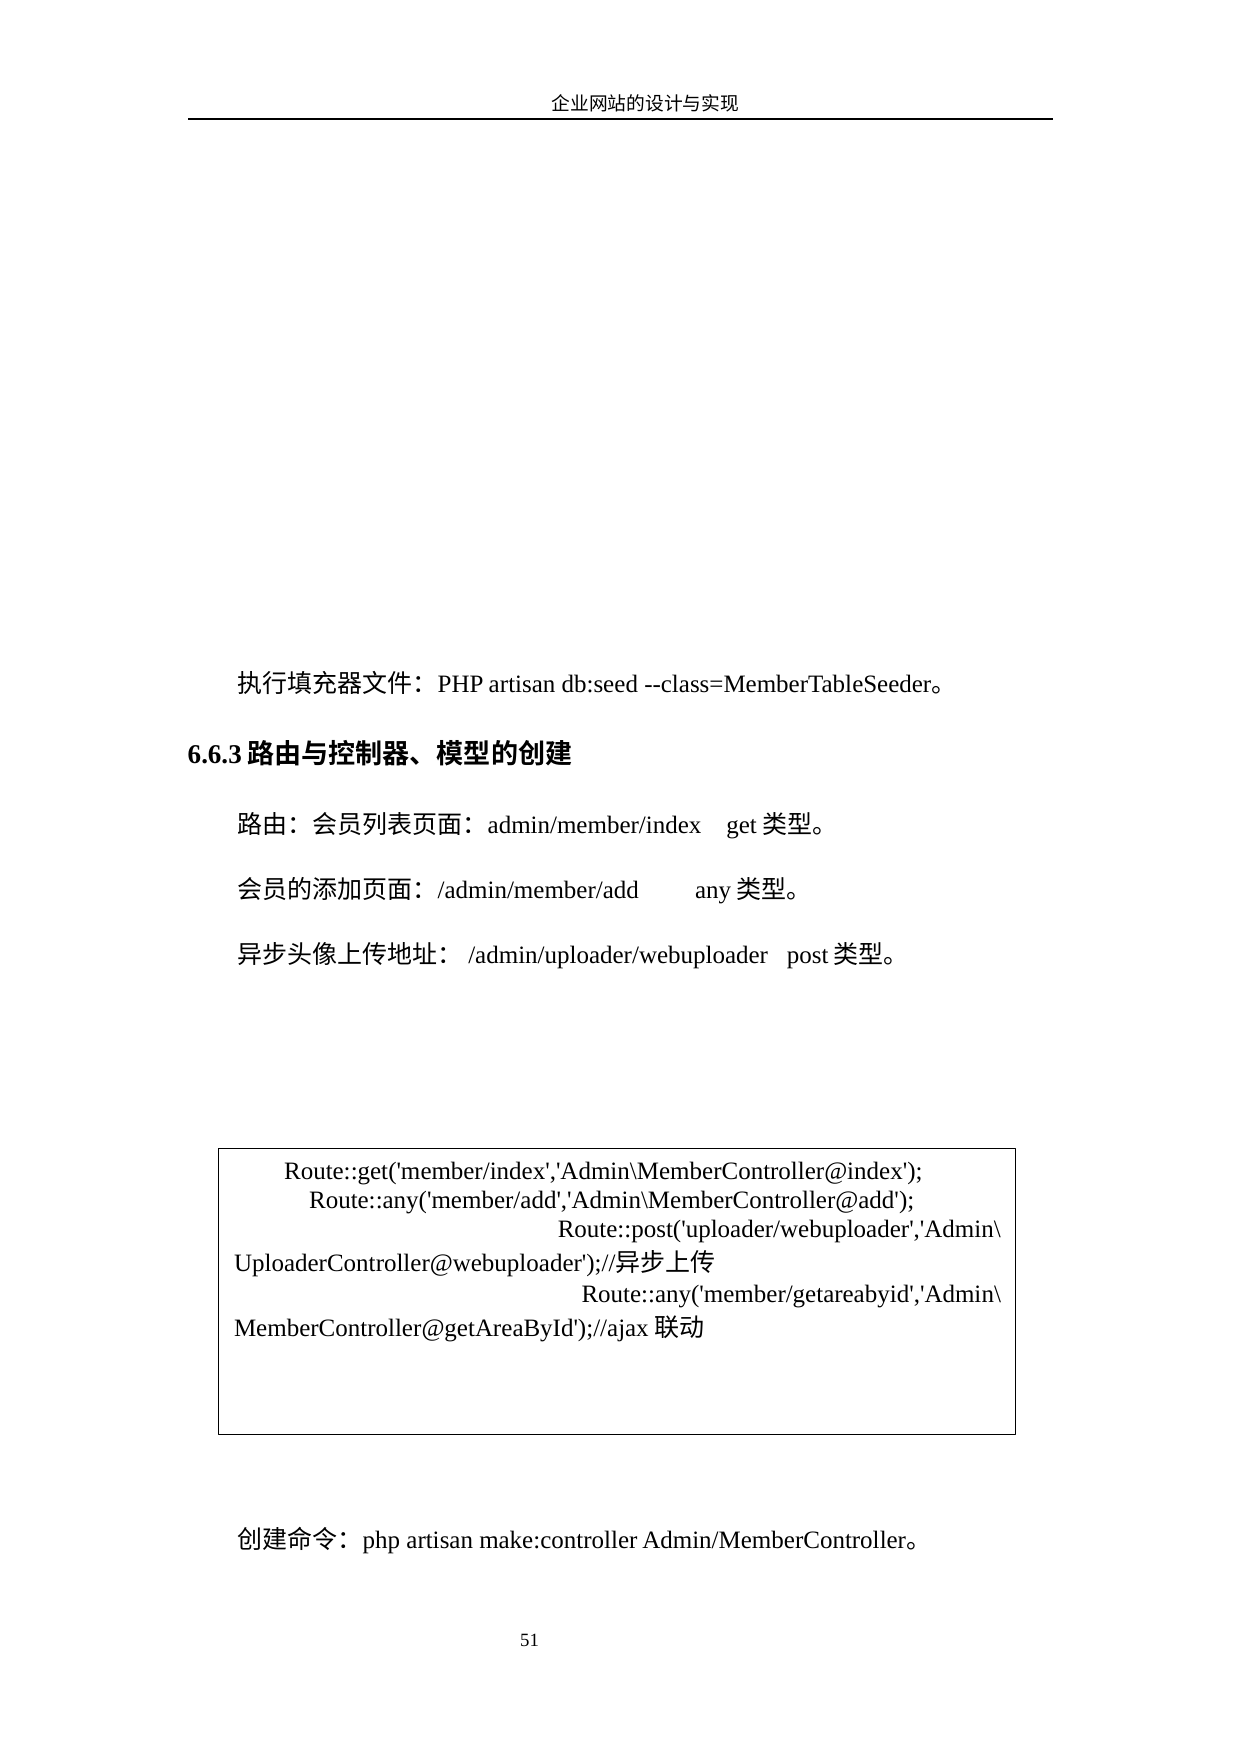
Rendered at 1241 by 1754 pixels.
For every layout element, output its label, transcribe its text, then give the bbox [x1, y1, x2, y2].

text 异步头像上传地址： /admin/uploader/webuploader post类型。 [187, 920, 1053, 985]
text 会员的添加页面：/admin/member/add any类型。 [187, 855, 1053, 920]
text 路由：会员列表页面：admin/member/index get类型。 [187, 790, 1053, 855]
text 创建命令：php artisan make:controller Admin/MemberController。 [187, 1505, 1053, 1570]
subtitle 6.6.3路由与控制器、模型的创建 [187, 720, 1053, 785]
text 执行填充器文件：PHP artisan db:seed --class=MemberTableSeeder。 [187, 649, 1053, 714]
